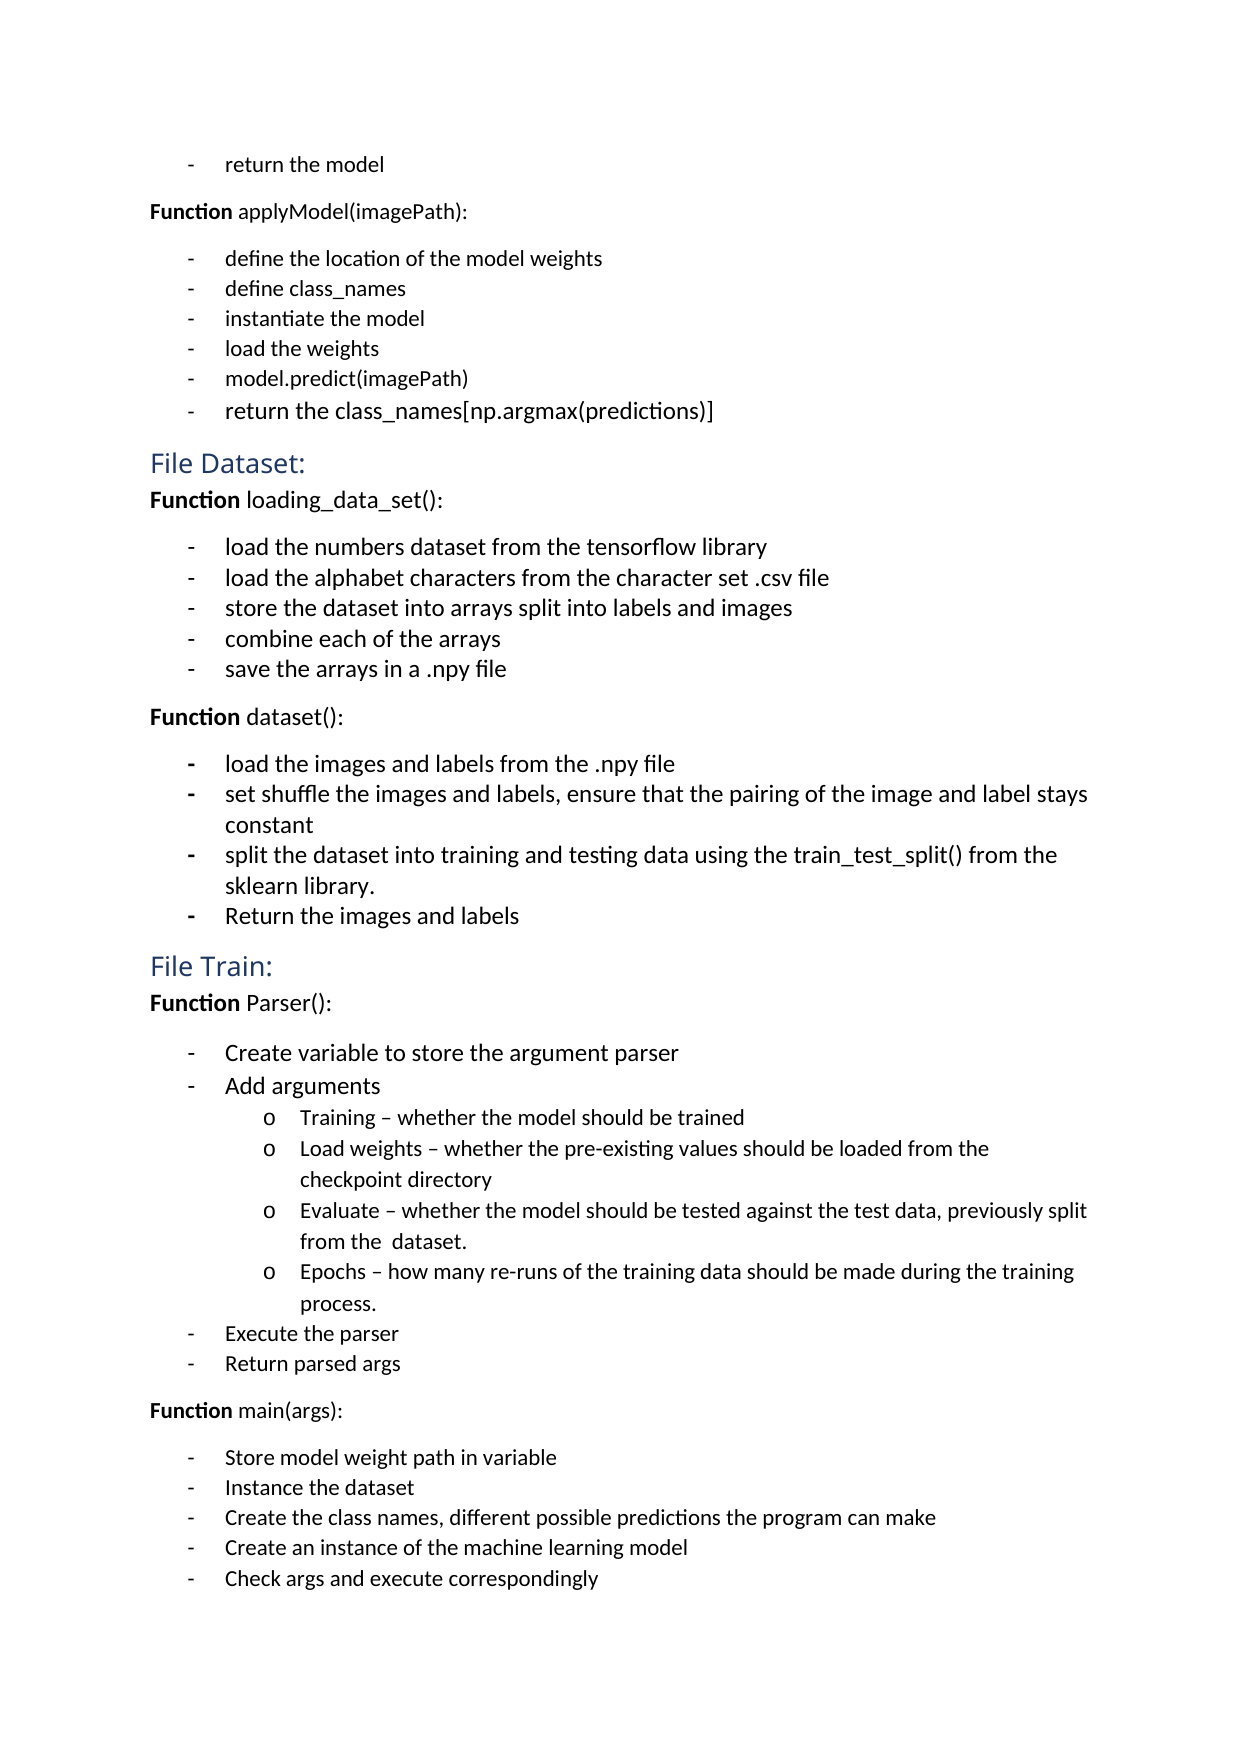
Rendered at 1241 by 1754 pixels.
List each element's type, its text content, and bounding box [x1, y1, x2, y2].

list Check args and execute correspondingly [187, 1564, 1090, 1592]
subtitle File Train: [150, 948, 1090, 984]
list define the location of the model weights [187, 244, 1090, 272]
list Instance the dataset [187, 1473, 1090, 1501]
list load the alphabet characters from the character set .csv file [187, 562, 1090, 592]
list Create variable to store the argument parser [187, 1037, 1090, 1067]
list load the images and labels from the .npy file [187, 748, 1090, 778]
list Return the images and labels [187, 900, 1090, 931]
list instantiate the model [187, 304, 1090, 332]
list model.predict(imagePath) [187, 364, 1090, 393]
list load the weights [187, 334, 1090, 362]
list load the numbers dataset from the tensorflow library [187, 531, 1090, 562]
text Function dataset(): [150, 701, 1090, 731]
list Store model weight path in variable [187, 1443, 1090, 1471]
list Return parsed args [187, 1349, 1090, 1377]
list Load weights – whether the pre-existing values should be loaded from the checkpoint directory [262, 1134, 1090, 1194]
text Function applyModel(imagePath): [150, 197, 1090, 225]
list Execute the parser [187, 1319, 1090, 1347]
list Add arguments [187, 1070, 1090, 1100]
list return the class_names[np.argmax(predictions)] [187, 395, 1090, 425]
list Evaluate – whether the model should be tested against the test data, previously split from the dataset. [262, 1196, 1090, 1255]
text Function Parser(): [150, 987, 1090, 1018]
list save the arrays in a .npy file [187, 653, 1090, 684]
list Epochs – how many re-runs of the training data should be made during the training process. [262, 1257, 1090, 1317]
text Function loading_data_set(): [150, 484, 1090, 515]
list split the dataset into training and testing data using the train_test_split() from the sklearn library. [187, 839, 1090, 900]
list combine each of the arrays [187, 623, 1090, 653]
text Function main(args): [150, 1396, 1090, 1424]
list Create the class names, different possible predictions the program can make [187, 1503, 1090, 1531]
subtitle File Dataset: [150, 444, 1090, 481]
list Training – whether the model should be trained [262, 1103, 1090, 1132]
list Create an instance of the machine learning model [187, 1533, 1090, 1562]
list store the dataset into arrays split into labels and images [187, 592, 1090, 623]
list define class_names [187, 274, 1090, 302]
list set shuffle the images and labels, ensure that the pairing of the image and label stays constant [187, 778, 1090, 839]
list return the model [187, 150, 1090, 178]
